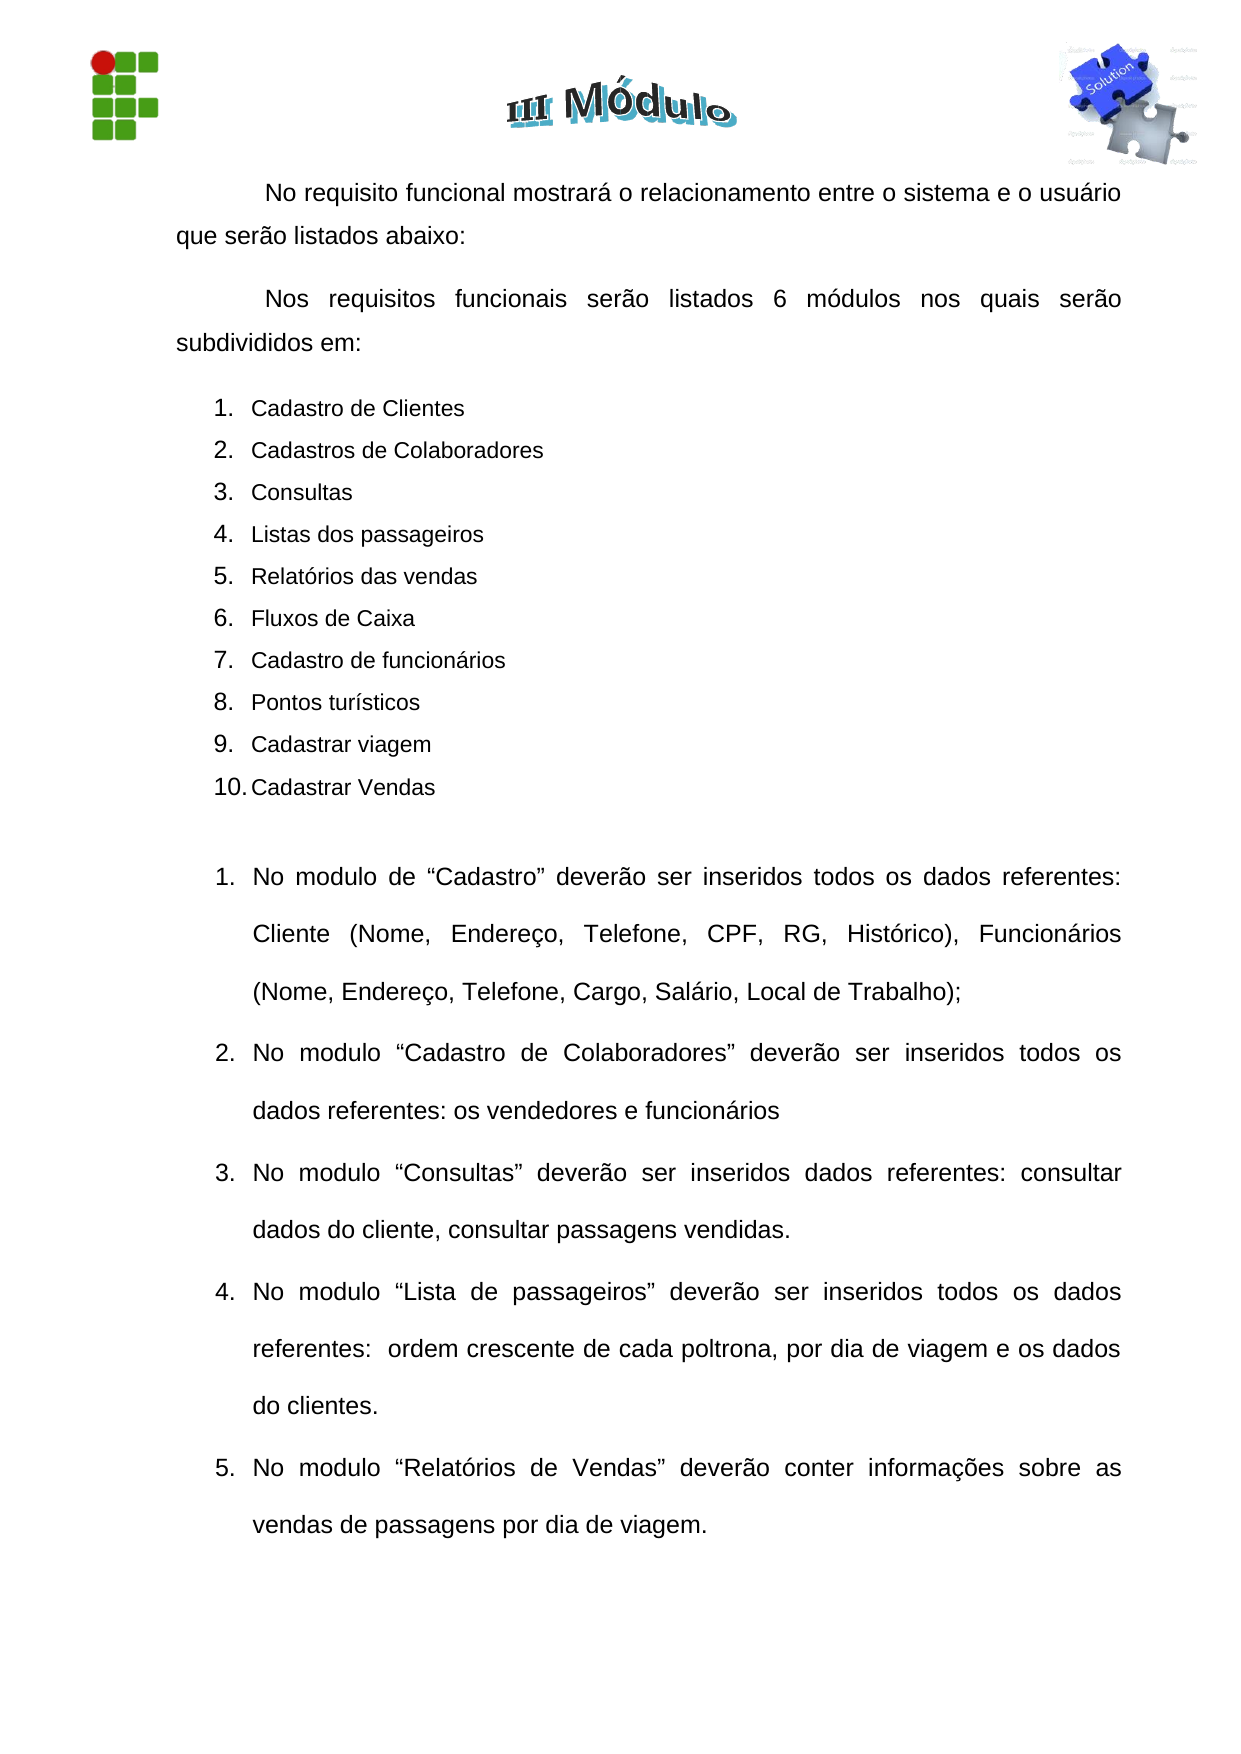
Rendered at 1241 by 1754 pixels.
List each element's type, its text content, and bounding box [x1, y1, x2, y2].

list Cadastrar viagem [213, 729, 1129, 758]
text Nos requisitos funcionais serão listados 6 módulos nos quais serão subdivididos em: [176, 284, 1123, 356]
picture [490, 56, 750, 131]
text No requisito funcional mostrará o relacionamento entre o sistema e o usuário que serão listados abaixo: [176, 178, 1123, 249]
list Pontos turísticos [213, 687, 1129, 716]
list No modulo “Consultas” deverão ser inseridos dados referentes: consultar dados do cliente, consultar passagens vendidas. [215, 1158, 1123, 1244]
list No modulo “Relatórios de Vendas” deverão conter informações sobre as vendas de passagens por dia de viagem. [215, 1453, 1123, 1539]
list Cadastro de Clientes [213, 393, 1129, 422]
picture [71, 29, 173, 152]
list Listas dos passageiros [213, 519, 1129, 548]
list No modulo “Lista de passageiros” deverão ser inseridos todos os dados referentes: ordem crescente de cada poltrona, por dia de viagem e os dados do clientes. [215, 1277, 1123, 1420]
list Cadastros de Colaboradores [213, 435, 1129, 464]
list No modulo “Cadastro de Colaboradores” deverão ser inseridos todos os dados referentes: os vendedores e funcionários [215, 1038, 1123, 1125]
list Cadastrar Vendas [213, 772, 1129, 800]
list Consultas [213, 477, 1129, 506]
list No modulo de “Cadastro” deverão ser inseridos todos os dados referentes: Cliente (Nome, Endereço, Telefone, CPF, RG, Histórico), Funcionários (Nome, Endereço, Telefone, Cargo, Salário, Local de Trabalho); [215, 862, 1123, 1005]
picture [1059, 34, 1205, 177]
list Fluxos de Caixa [213, 603, 1129, 632]
list Relatórios das vendas [213, 561, 1129, 590]
list Cadastro de funcionários [213, 645, 1129, 674]
